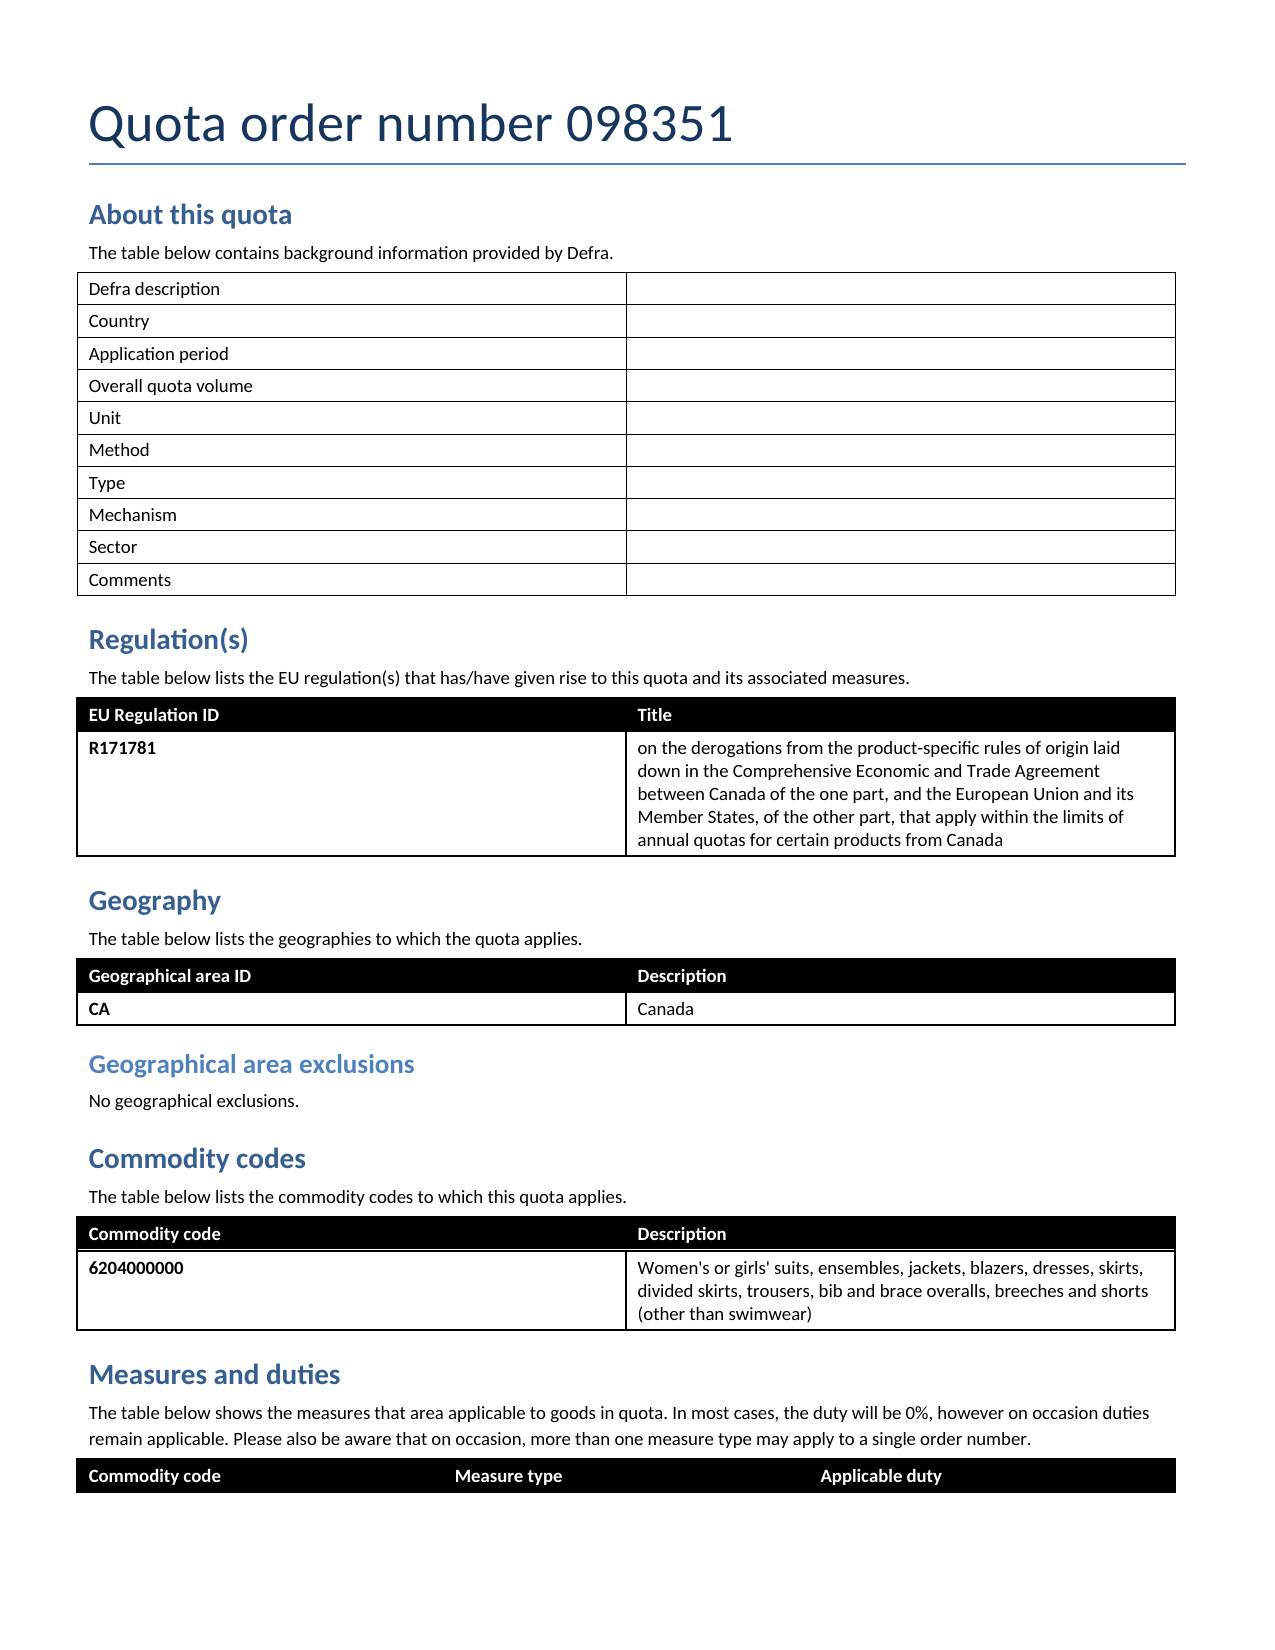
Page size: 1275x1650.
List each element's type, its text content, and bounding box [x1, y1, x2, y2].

table_header Measure type [443, 1460, 809, 1491]
text The table below contains background information provided by Defra. [88, 241, 1186, 264]
table_cell Mechanism [78, 499, 626, 530]
table_cell Country [78, 305, 626, 337]
subtitle Geography [88, 882, 1186, 918]
table_cell Unit [78, 402, 626, 433]
table_cell 6204000000 [78, 1252, 625, 1329]
table_cell [627, 499, 1175, 530]
subtitle Geographical area exclusions [88, 1047, 1186, 1080]
table_header Commodity code [78, 1460, 443, 1491]
table_header Defra description [78, 273, 626, 304]
subtitle Regulation(s) [88, 621, 1186, 657]
table_cell CA [78, 993, 625, 1024]
table_cell Overall quota volume [78, 370, 626, 401]
table_cell Canada [627, 993, 1174, 1024]
table_cell Sector [78, 531, 626, 563]
table_cell Comments [78, 564, 626, 595]
table_cell Women's or girls' suits, ensembles, jackets, blazers, dresses, skirts, divided skirts, trousers, bib and brace overalls, breeches and shorts (other than swimwear) [627, 1252, 1174, 1329]
text The table below shows the measures that area applicable to goods in quota. In most cases, the duty will be 0%, however on occasion duties remain applicable. Please also be aware that on occasion, more than one measure type may apply to a single order number. [88, 1401, 1186, 1450]
table_cell [627, 370, 1175, 401]
table_header Description [626, 1218, 1174, 1249]
subtitle Commodity codes [88, 1141, 1186, 1176]
table_header Geographical area ID [78, 960, 626, 991]
table_cell Type [78, 467, 626, 498]
table_header Title [626, 699, 1174, 730]
table_header Commodity code [78, 1218, 626, 1249]
table_header Applicable duty [809, 1460, 1174, 1491]
table_cell [627, 564, 1175, 595]
table_header EU Regulation ID [78, 699, 626, 730]
text No geographical exclusions. [88, 1089, 1186, 1112]
table_cell on the derogations from the product-specific rules of origin laid down in the Comprehensive Economic and Trade Agreement between Canada of the one part, and the European Union and its Member States, of the other part, that apply within the limits of annual quotas for certain products from Canada [627, 732, 1174, 855]
table_cell R171781 [78, 732, 625, 855]
table_cell [627, 467, 1175, 498]
table_header [627, 273, 1175, 304]
table_cell Method [78, 435, 626, 466]
table_cell [627, 402, 1175, 433]
title Quota order number 098351 [88, 88, 1186, 165]
table_cell Application period [78, 338, 626, 369]
text The table below lists the EU regulation(s) that has/have given rise to this quota and its associated measures. [88, 666, 1186, 689]
table_cell [627, 531, 1175, 563]
text The table below lists the commodity codes to which this quota applies. [88, 1186, 1186, 1209]
text The table below lists the geographies to which the quota applies. [88, 927, 1186, 950]
subtitle About this quota [88, 196, 1186, 232]
subtitle Measures and duties [88, 1356, 1186, 1391]
table_cell [627, 435, 1175, 466]
table_cell [627, 305, 1175, 337]
table_header Description [626, 960, 1174, 991]
table_cell [627, 338, 1175, 369]
